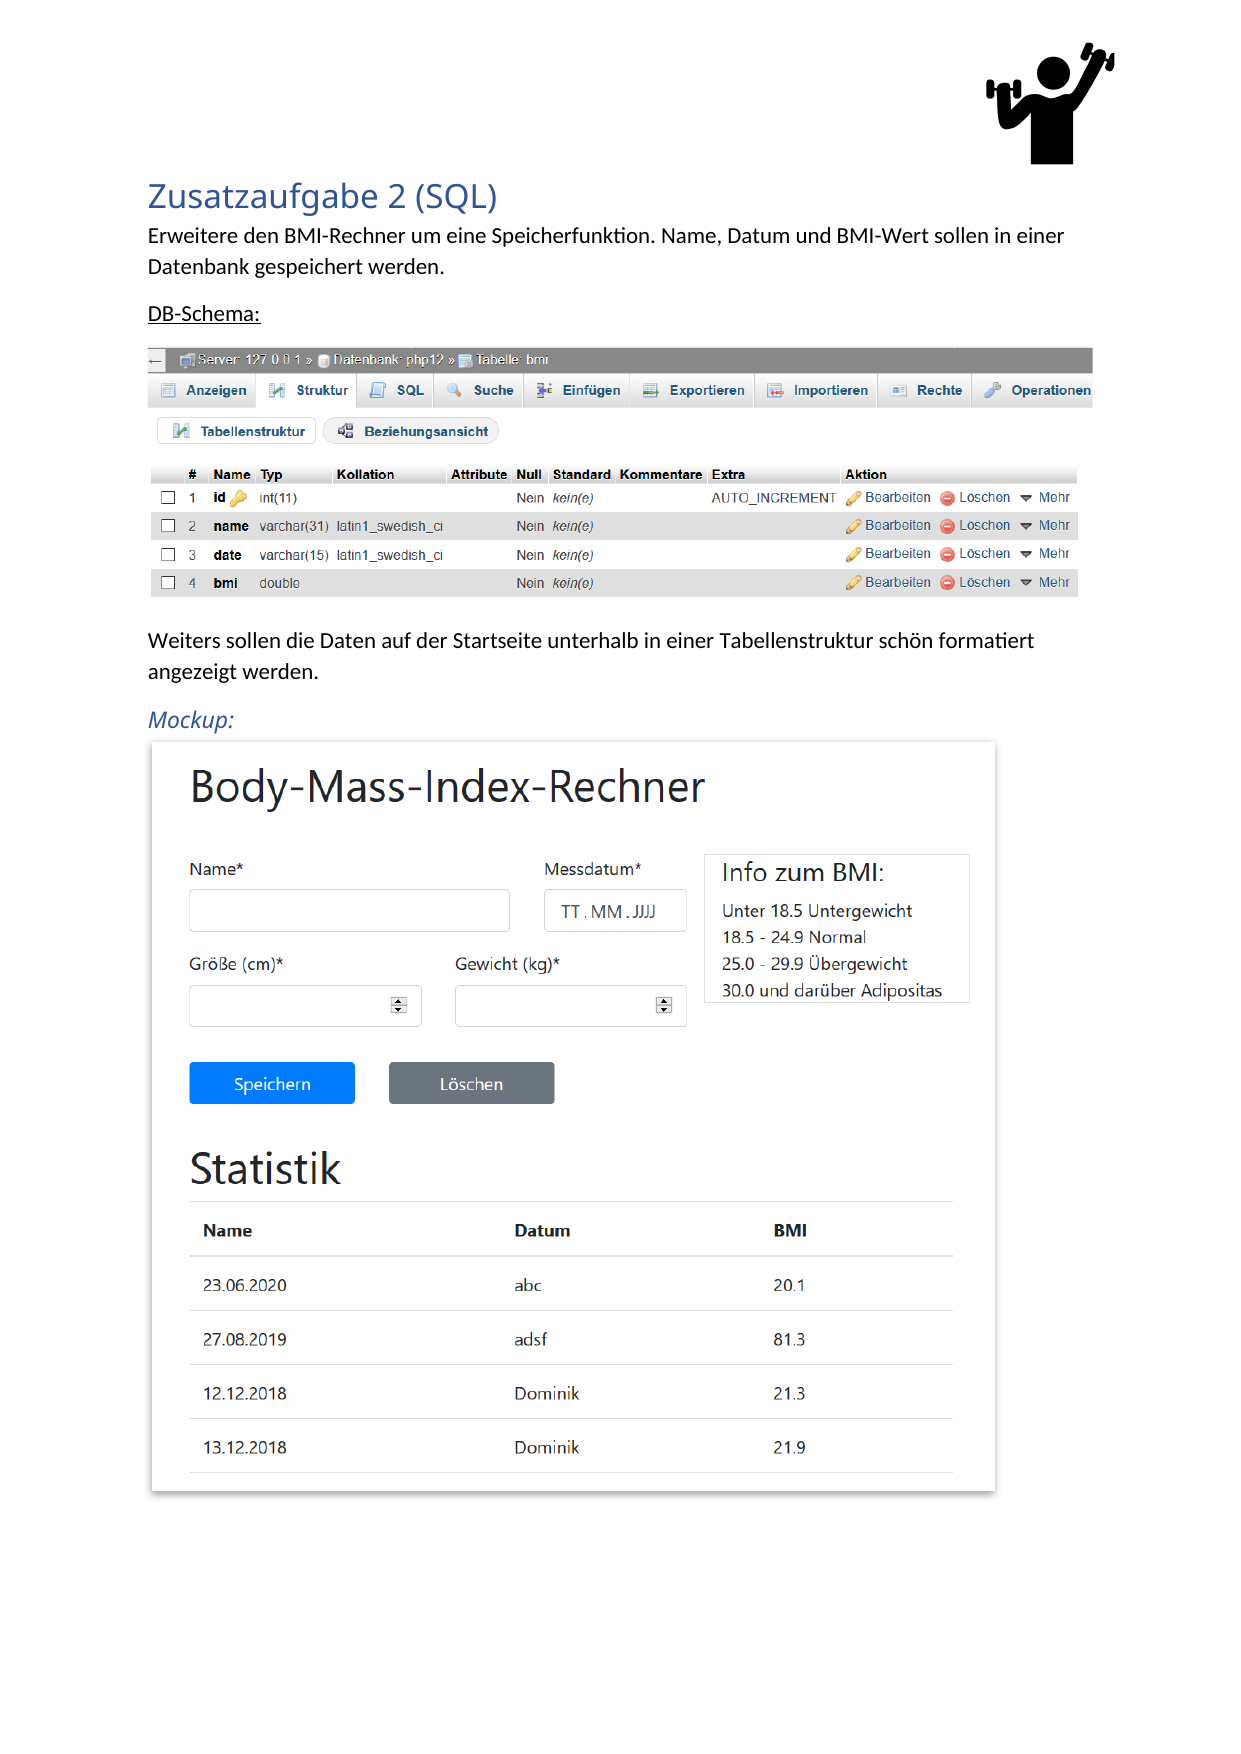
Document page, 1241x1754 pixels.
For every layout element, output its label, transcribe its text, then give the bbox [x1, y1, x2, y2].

picture [986, 42, 1115, 165]
text DB-Schema: [148, 299, 1093, 327]
picture [166, 756, 981, 1477]
subtitle Zusatzaufgabe 2 (SQL) [148, 173, 1093, 218]
picture [147, 345, 1093, 608]
text Erweitere den BMI-Rechner um eine Speicherfunktion. Name, Datum und BMI-Wert sollen in einer Datenbank gespeichert werden. [148, 222, 1093, 280]
text Weiters sollen die Daten auf der Startseite unterhalb in einer Tabellenstruktur schön formatiert angezeigt werden. [148, 627, 1093, 685]
subtitle Mockup: [148, 704, 1093, 735]
